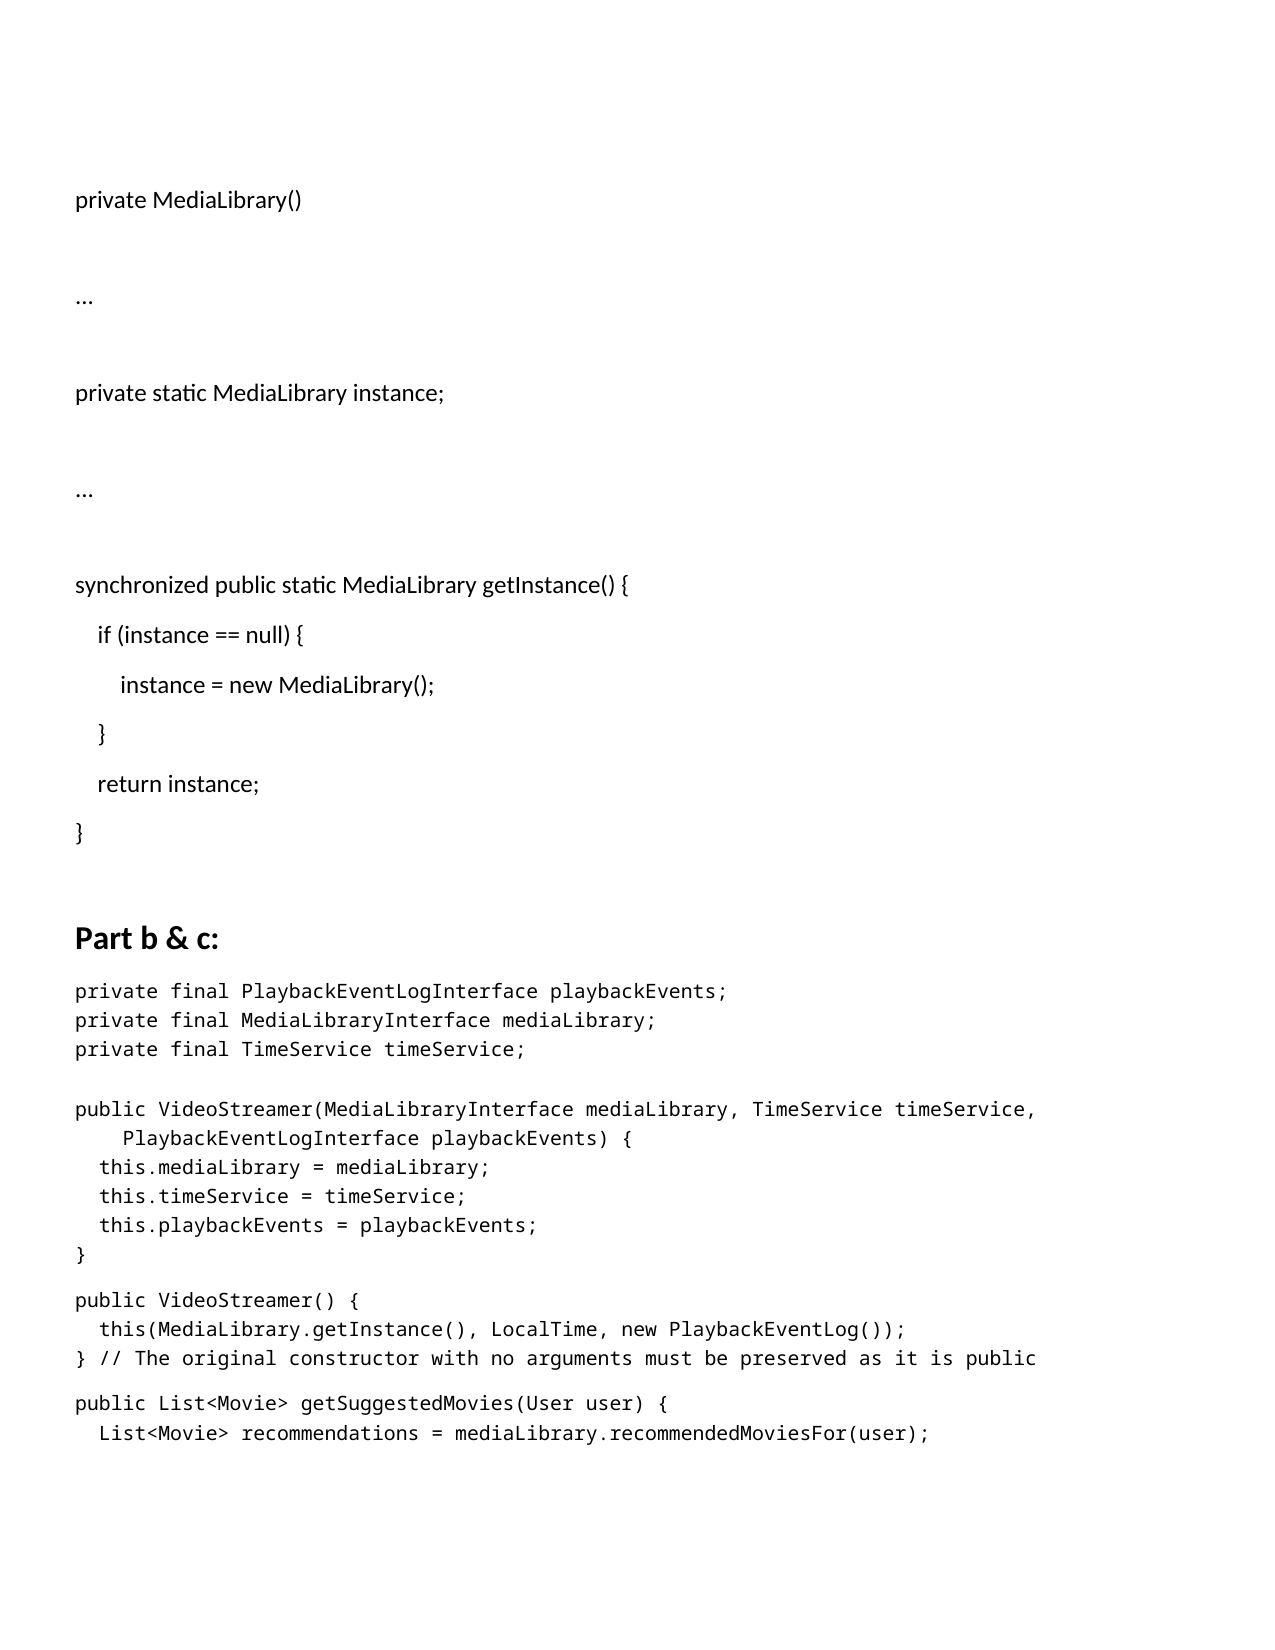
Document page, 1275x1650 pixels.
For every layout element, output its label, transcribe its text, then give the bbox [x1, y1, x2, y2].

text public VideoStreamer() { this(MediaLibrary.getInstance(), LocalTime, new PlaybackEventLog()); } // The original constructor with no arguments must be preserved as it is public [75, 1286, 1200, 1371]
text } [75, 818, 1200, 848]
text private final PlaybackEventLogInterface playbackEvents; private final MediaLibraryInterface mediaLibrary; private final TimeService timeService; public VideoStreamer(MediaLibraryInterface mediaLibrary, TimeService timeService, PlaybackEventLogInterface playbackEvents) { this.mediaLibrary = mediaLibrary; this.timeService = timeService; this.playbackEvents = playbackEvents; } [75, 977, 1200, 1267]
text synchronized public static MediaLibrary getInstance() { [75, 570, 1200, 600]
text ... [75, 280, 1200, 311]
text } [75, 718, 1200, 749]
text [75, 1390, 1200, 1476]
text private MediaLibrary() [75, 184, 1200, 214]
text instance = new MediaLibrary(); [75, 669, 1200, 699]
text ... [75, 473, 1200, 504]
text if (instance == null) { [75, 619, 1200, 650]
text return instance; [75, 768, 1200, 798]
text Part b & c: [75, 917, 1200, 957]
text private static MediaLibrary instance; [75, 377, 1200, 407]
